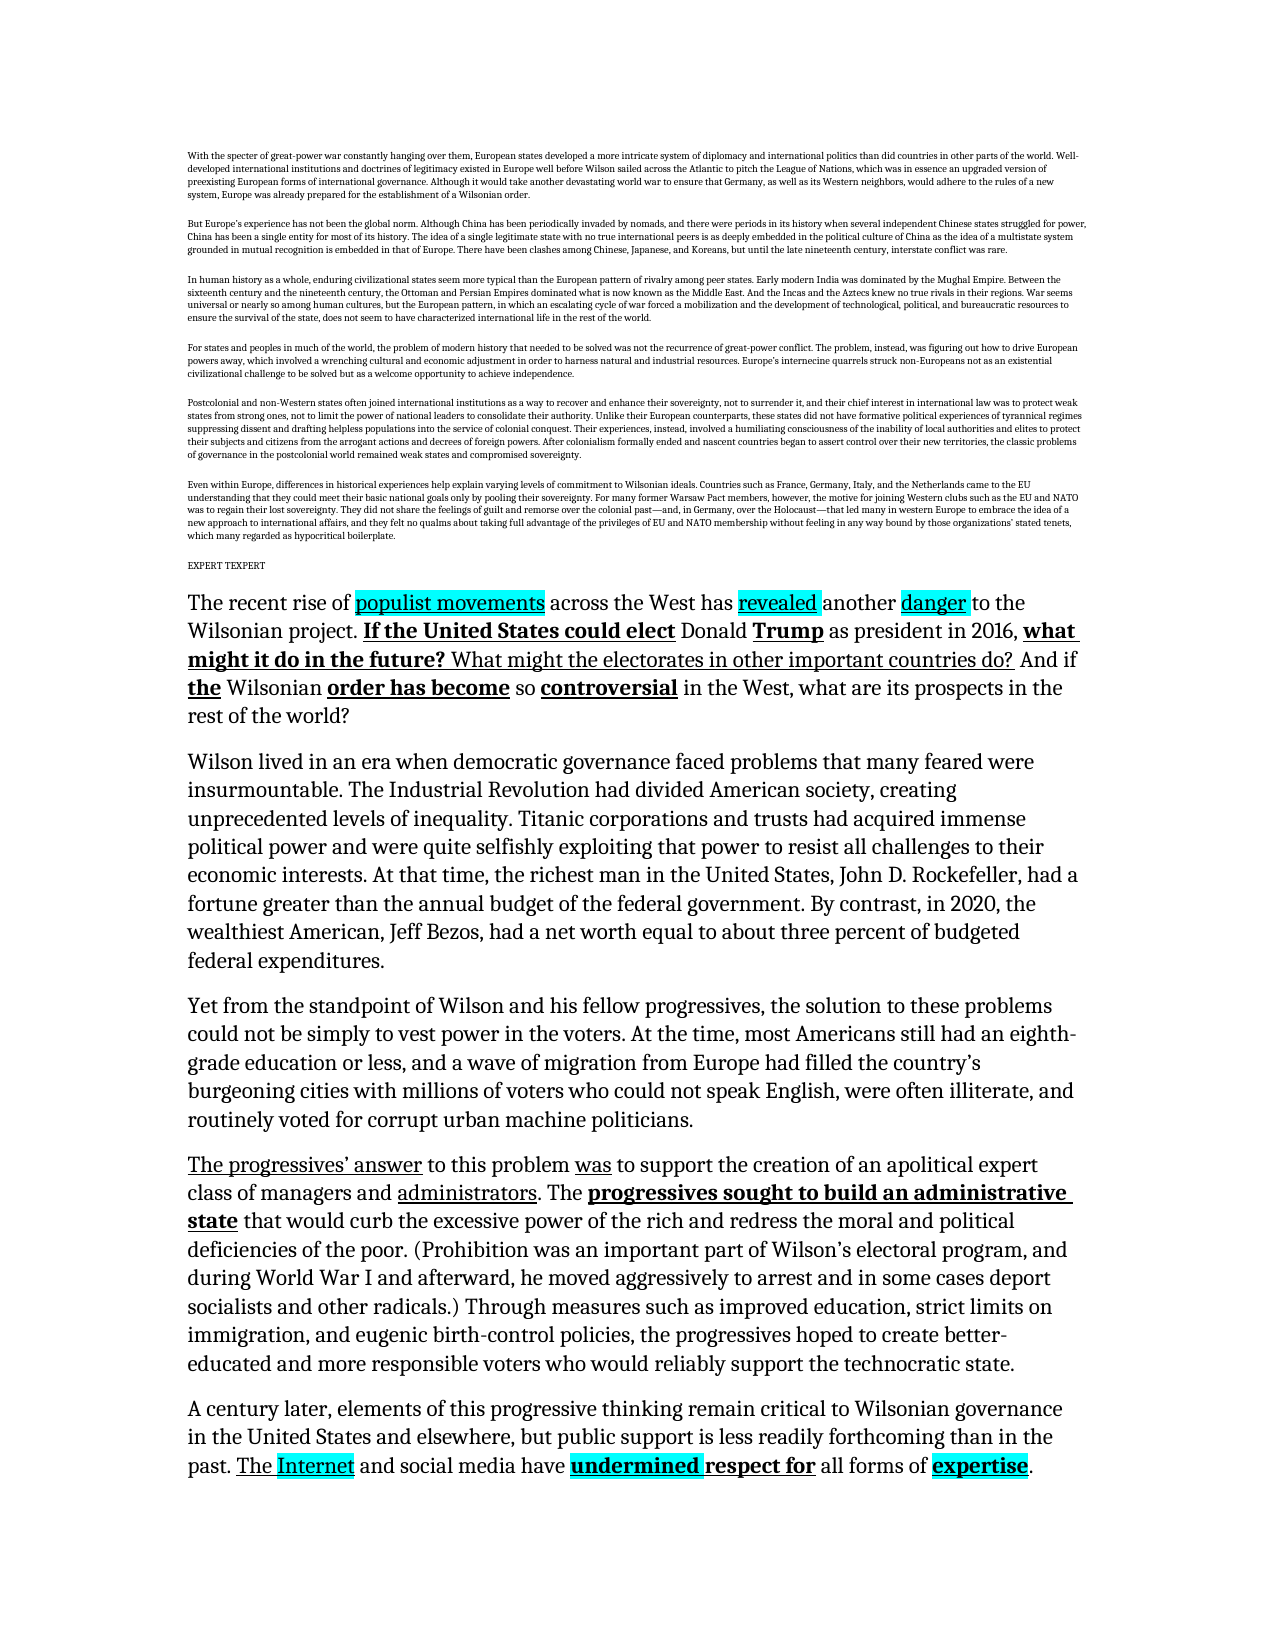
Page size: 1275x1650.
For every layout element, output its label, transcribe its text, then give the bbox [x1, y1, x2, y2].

text For states and peoples in much of the world, the problem of modern history that needed to be solved was not the recurrence of great-power conflict. The problem, instead, was figuring out how to drive European powers away, which involved a wrenching cultural and economic adjustment in order to harness natural and industrial resources. Europe’s internecine quarrels struck non-Europeans not as an existential civilizational challenge to be solved but as a welcome opportunity to achieve independence. [187, 342, 1087, 380]
text Wilson lived in an era when democratic governance faced problems that many feared were insurmountable. The Industrial Revolution had divided American society, creating unprecedented levels of inequality. Titanic corporations and trusts had acquired immense political power and were quite selfishly exploiting that power to resist all challenges to their economic interests. At that time, the richest man in the United States, John D. Rockefeller, had a fortune greater than the annual budget of the federal government. By contrast, in 2020, the wealthiest American, Jeff Bezos, had a net worth equal to about three percent of budgeted federal expenditures. [187, 748, 1087, 974]
text With the specter of great-power war constantly hanging over them, European states developed a more intricate system of diplomacy and international politics than did countries in other parts of the world. Well-developed international institutions and doctrines of legitimacy existed in Europe well before Wilson sailed across the Atlantic to pitch the League of Nations, which was in essence an upgraded version of preexisting European forms of international governance. Although it would take another devastating world war to ensure that Germany, as well as its Western neighbors, would adhere to the rules of a new system, Europe was already prepared for the establishment of a Wilsonian order. [187, 150, 1087, 201]
text The recent rise of populist movements across the West has revealed another danger to the Wilsonian project. If the United States could elect Donald Trump as president in 2016, what might it do in the future? What might the electorates in other important countries do? And if the Wilsonian order has become so controversial in the West, what are its prospects in the rest of the world? [187, 589, 1087, 730]
text The progressives’ answer to this problem was to support the creation of an apolitical expert class of managers and administrators. The progressives sought to build an administrative state that would curb the excessive power of the rich and redress the moral and political deficiencies of the poor. (Prohibition was an important part of Wilson’s electoral program, and during World War I and afterward, he moved aggressively to arrest and in some cases deport socialists and other radicals.) Through measures such as improved education, strict limits on immigration, and eugenic birth-control policies, the progressives hoped to create better-educated and more responsible voters who would reliably support the technocratic state. [187, 1151, 1087, 1377]
text Yet from the standpoint of Wilson and his fellow progressives, the solution to these problems could not be simply to vest power in the voters. At the time, most Americans still had an eighth-grade education or less, and a wave of migration from Europe had filled the country’s burgeoning cities with millions of voters who could not speak English, were often illiterate, and routinely voted for corrupt urban machine politicians. [187, 993, 1087, 1133]
text Postcolonial and non-Western states often joined international institutions as a way to recover and enhance their sovereignty, not to surrender it, and their chief interest in international law was to protect weak states from strong ones, not to limit the power of national leaders to consolidate their authority. Unlike their European counterparts, these states did not have formative political experiences of tyrannical regimes suppressing dissent and drafting helpless populations into the service of colonial conquest. Their experiences, instead, involved a humiliating consciousness of the inability of local authorities and elites to protect their subjects and citizens from the arrogant actions and decrees of foreign powers. After colonialism formally ended and nascent countries began to assert control over their new territories, the classic problems of governance in the postcolonial world remained weak states and compromised sovereignty. [187, 397, 1087, 461]
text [187, 1396, 1087, 1479]
text Even within Europe, differences in historical experiences help explain varying levels of commitment to Wilsonian ideals. Countries such as France, Germany, Italy, and the Netherlands came to the EU understanding that they could meet their basic national goals only by pooling their sovereignty. For many former Warsaw Pact members, however, the motive for joining Western clubs such as the EU and NATO was to regain their lost sovereignty. They did not share the feelings of guilt and remorse over the colonial past—and, in Germany, over the Holocaust—that led many in western Europe to embrace the idea of a new approach to international affairs, and they felt no qualms about taking full advantage of the privileges of EU and NATO membership without feeling in any way bound by those organizations’ stated tenets, which many regarded as hypocritical boilerplate. [187, 479, 1087, 542]
text In human history as a whole, enduring civilizational states seem more typical than the European pattern of rivalry among peer states. Early modern India was dominated by the Mughal Empire. Between the sixteenth century and the nineteenth century, the Ottoman and Persian Empires dominated what is now known as the Middle East. And the Incas and the Aztecs knew no true rivals in their regions. War seems universal or nearly so among human cultures, but the European pattern, in which an escalating cycle of war forced a mobilization and the development of technological, political, and bureaucratic resources to ensure the survival of the state, does not seem to have characterized international life in the rest of the world. [187, 274, 1087, 324]
